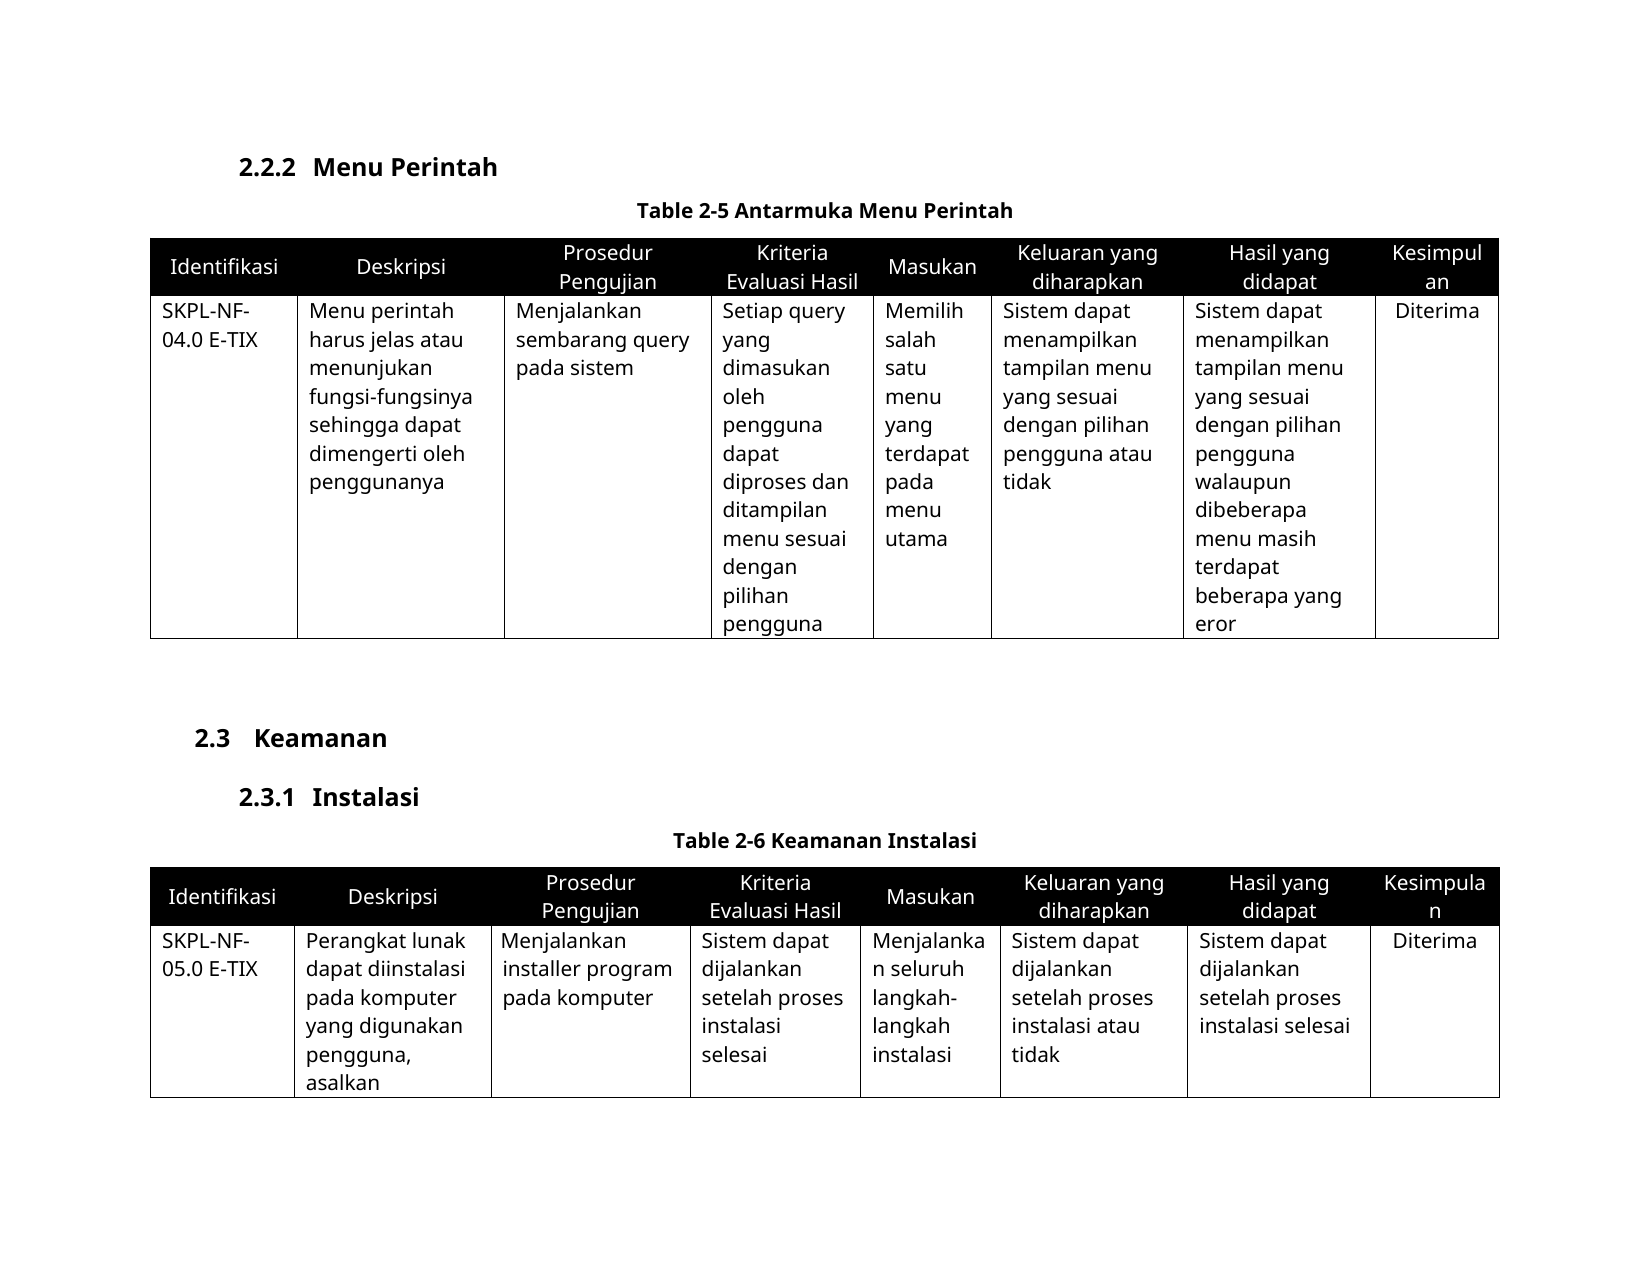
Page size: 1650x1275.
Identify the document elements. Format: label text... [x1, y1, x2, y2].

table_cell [1001, 926, 1187, 1097]
table_header Prosedur Pengujian [505, 239, 711, 295]
table_header Identifikasi [151, 868, 294, 925]
table_header Prosedur Pengujian [492, 868, 690, 925]
table_header Kriteria Evaluasi Hasil [712, 239, 873, 295]
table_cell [861, 926, 1000, 1097]
table_header Kriteria Evaluasi Hasil [691, 868, 860, 925]
table_header Deskripsi [295, 868, 491, 925]
table_header Identifikasi [151, 239, 297, 295]
table_header Keluaran yang diharapkan [992, 239, 1183, 295]
table_cell Diterima [1371, 926, 1499, 1097]
table_cell Sistem dapat menampilkan tampilan menu yang sesuai dengan pilihan pengguna walaupun dibeberapa menu masih terdapat beberapa yang eror [1184, 296, 1375, 638]
table_cell Setiap query yang dimasukan oleh pengguna dapat diproses dan ditampilan menu sesuai dengan pilihan pengguna [712, 296, 873, 638]
table_cell SKPL-NF-04.0 E-TIX [151, 296, 297, 638]
table_cell Sistem dapat menampilkan tampilan menu yang sesuai dengan pilihan pengguna atau tidak [992, 296, 1183, 638]
table_header Hasil yang didapat [1188, 868, 1370, 925]
table_header Deskripsi [298, 239, 504, 295]
table_header Keluaran yang diharapkan [1001, 868, 1187, 925]
table_cell Menu perintah harus jelas atau menunjukan fungsi-fungsinya sehingga dapat dimengerti oleh penggunanya [298, 296, 504, 638]
table_header Kesimpulan [1376, 239, 1498, 295]
subtitle Keamanan [194, 721, 1500, 755]
table_cell Menjalankan sembarang query pada sistem [505, 296, 711, 638]
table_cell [691, 926, 860, 1097]
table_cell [1188, 926, 1370, 1097]
table_header Masukan [874, 239, 991, 295]
table_header Masukan [861, 868, 1000, 925]
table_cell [492, 926, 690, 1097]
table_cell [295, 926, 491, 1097]
subtitle Menu Perintah [239, 150, 1500, 184]
table_header Kesimpulan [1371, 868, 1499, 925]
subtitle Instalasi [239, 780, 1500, 814]
table_header Hasil yang didapat [1184, 239, 1375, 295]
table_cell SKPL-NF-05.0 E-TIX [151, 926, 294, 1097]
table_cell Memilih salah satu menu yang terdapat pada menu utama [874, 296, 991, 638]
table_cell Diterima [1376, 296, 1498, 638]
